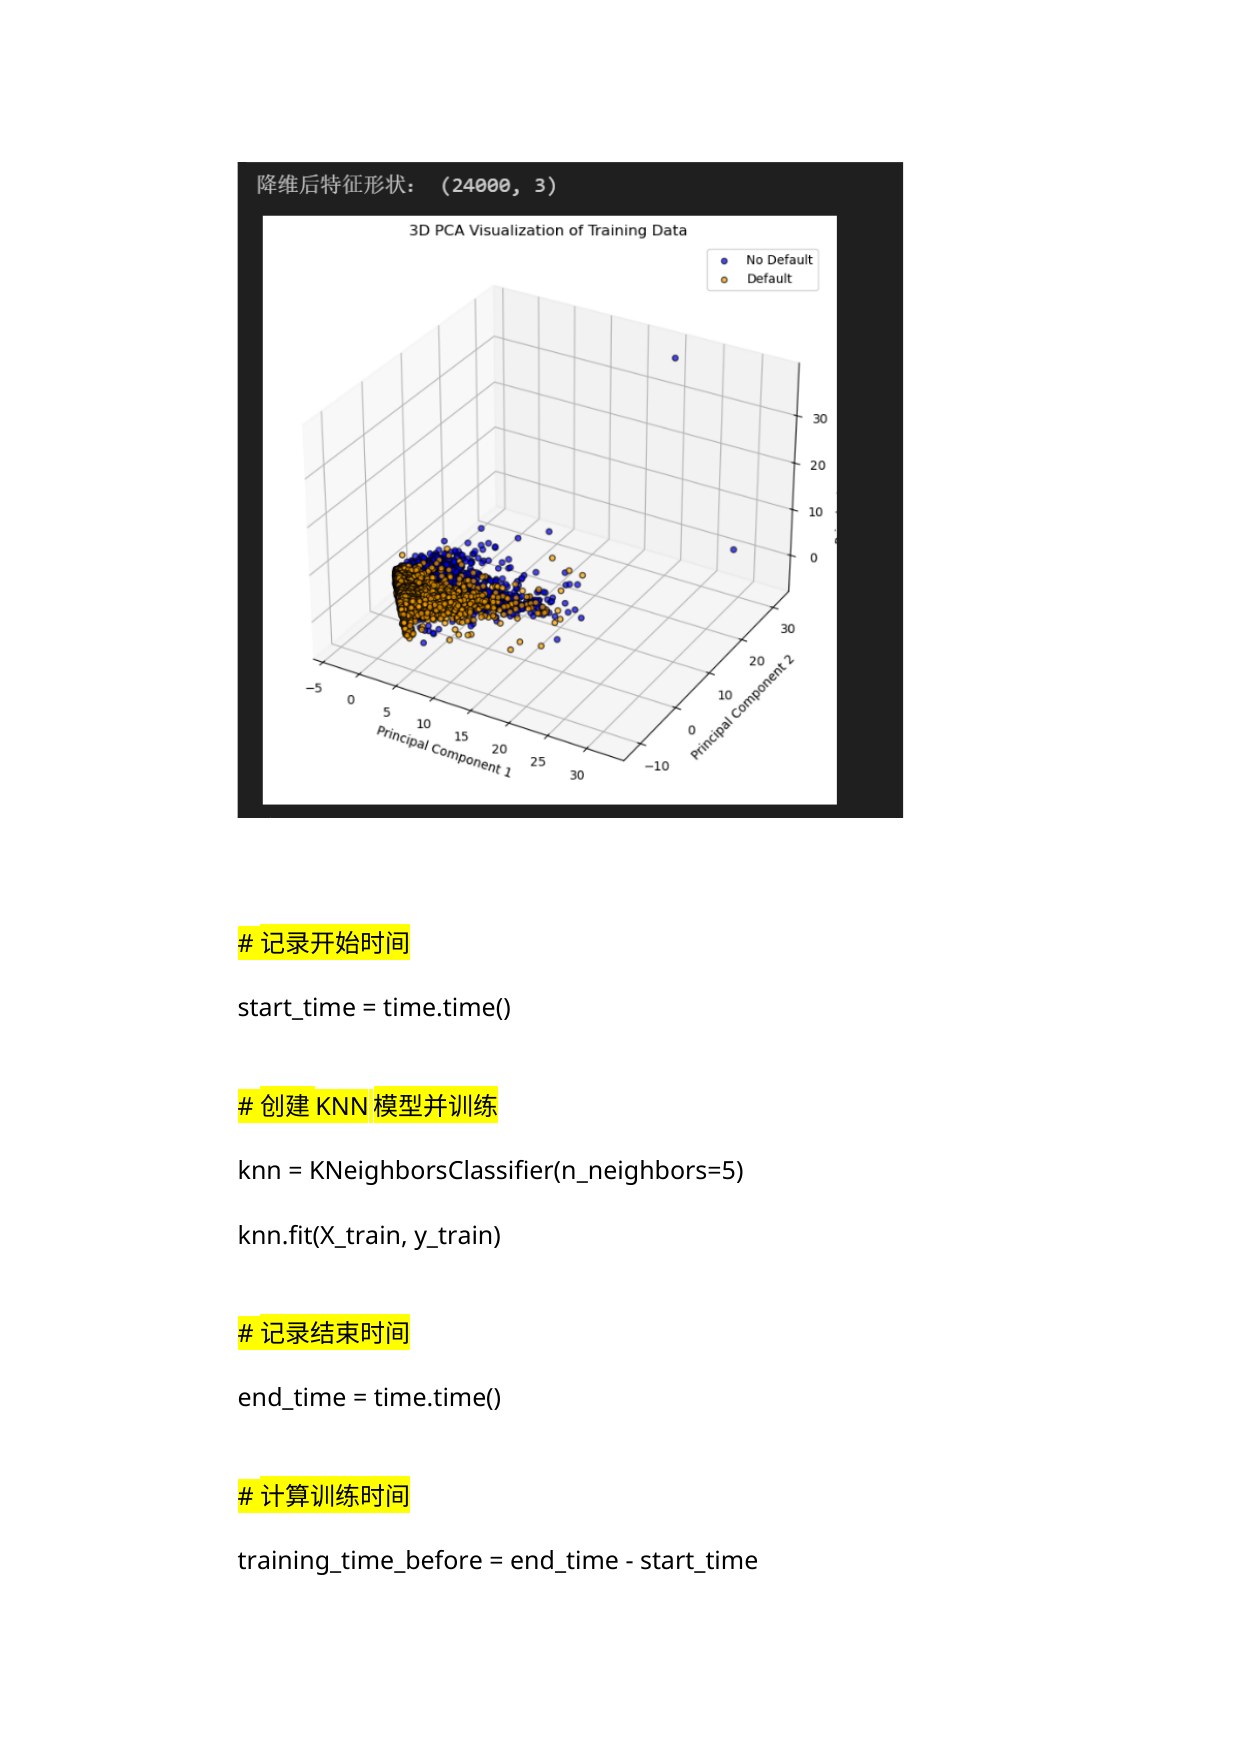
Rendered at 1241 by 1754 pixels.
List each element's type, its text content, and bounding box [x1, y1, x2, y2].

text knn.fit(X_train, y_train) [187, 1202, 1053, 1267]
text knn = KNeighborsClassifier(n_neighbors=5) [187, 1137, 1053, 1202]
text end_time = time.time() [187, 1364, 1053, 1429]
text # 计算训练时间 [187, 1462, 1053, 1527]
text training_time_before = end_time - start_time [187, 1527, 1053, 1592]
text # 记录结束时间 [187, 1299, 1053, 1364]
text # 创建KNN模型并训练 [187, 1072, 1053, 1137]
picture [237, 162, 904, 818]
text start_time = time.time() [187, 974, 1053, 1039]
text # 记录开始时间 [187, 909, 1053, 974]
